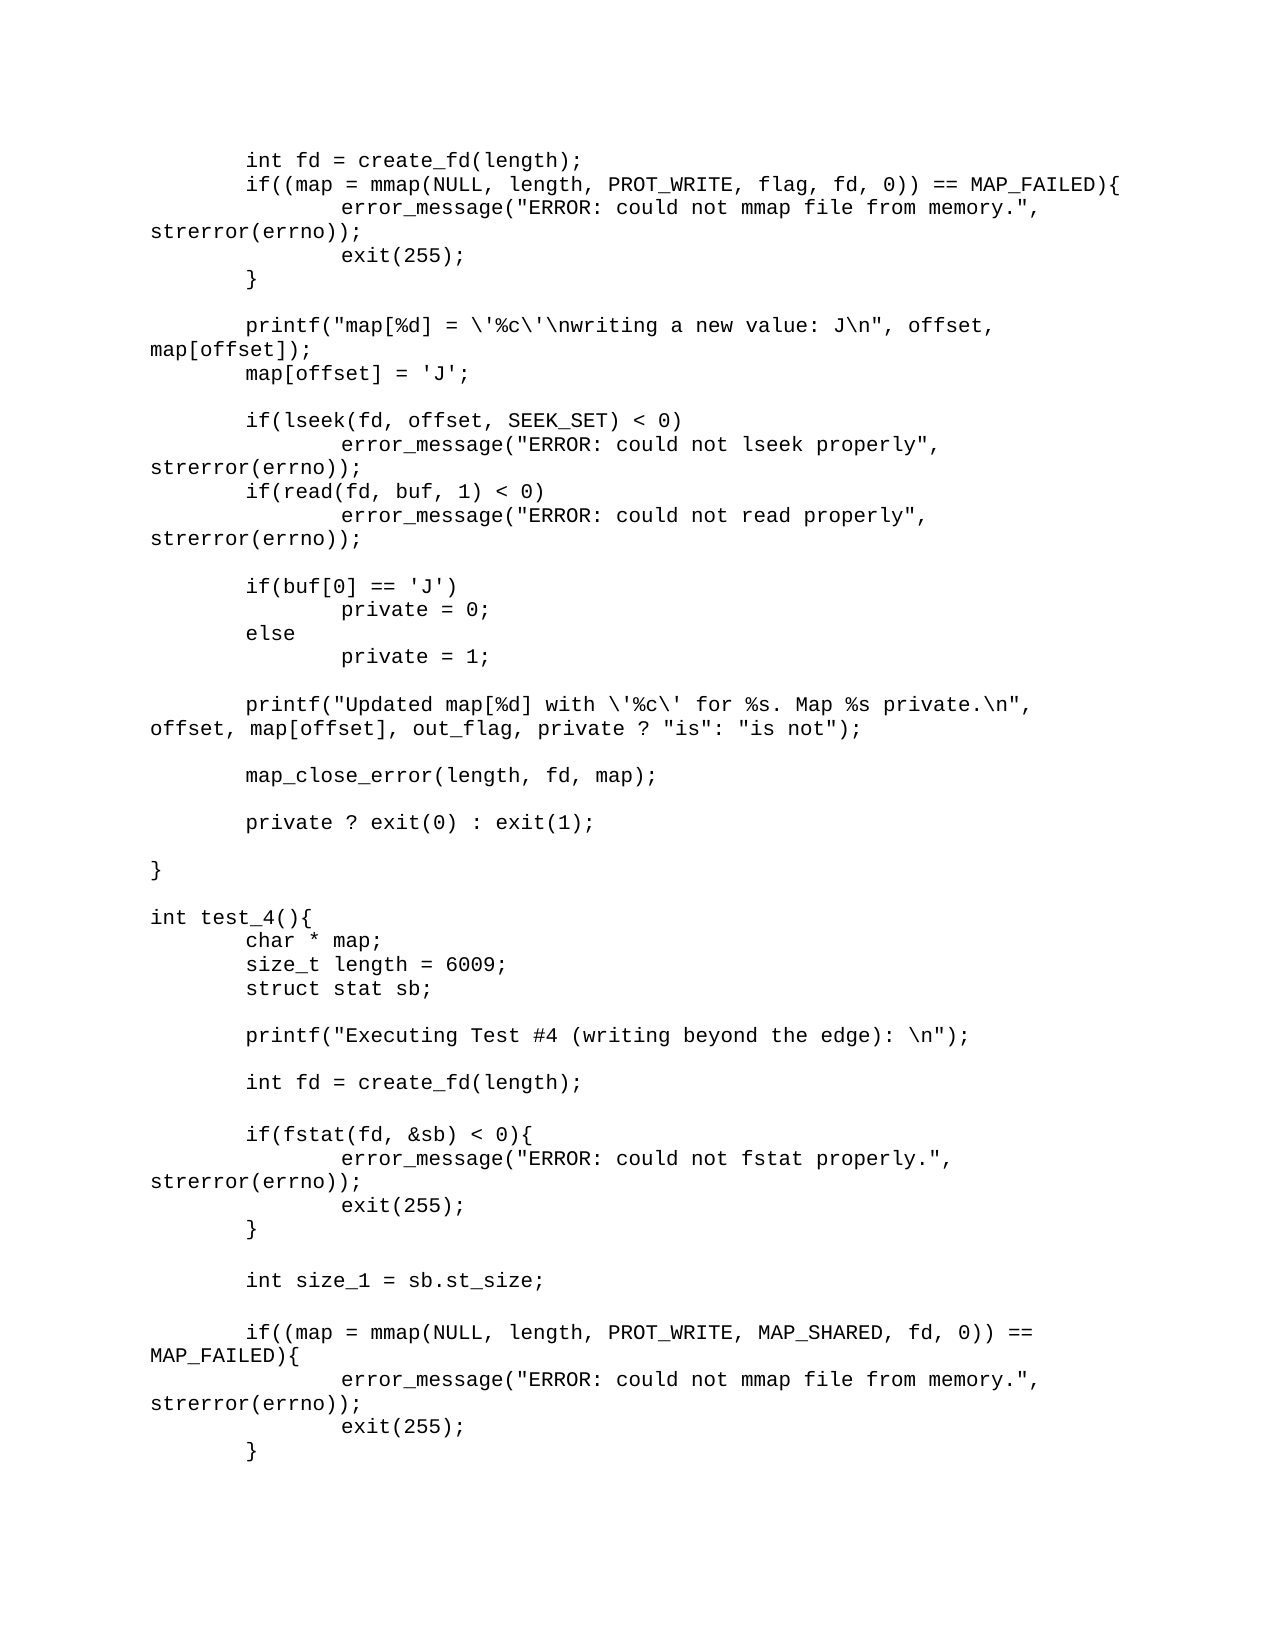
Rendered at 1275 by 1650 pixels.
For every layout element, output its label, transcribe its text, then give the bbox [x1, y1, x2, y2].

text if(fstat(fd, &sb) < 0){ [150, 1124, 1125, 1147]
text else [150, 623, 1125, 647]
text printf("Updated map[%d] with \'%c\' for %s. Map %s private.\n", offset, map[offset], out_flag, private ? "is": "is not"); [150, 694, 1125, 741]
text error_message("ERROR: could not read properly", strerror(errno)); [150, 505, 1125, 552]
text private = 1; [150, 647, 1125, 670]
text private ? exit(0) : exit(1); [150, 812, 1125, 836]
text if((map = mmap(NULL, length, PROT_WRITE, MAP_SHARED, fd, 0)) == MAP_FAILED){ [150, 1322, 1125, 1369]
text error_message("ERROR: could not mmap file from memory.", strerror(errno)); [150, 197, 1125, 244]
text error_message("ERROR: could not mmap file from memory.", strerror(errno)); [150, 1369, 1125, 1416]
text if(lseek(fd, offset, SEEK_SET) < 0) [150, 410, 1125, 434]
text char * map; [150, 930, 1125, 954]
text } [150, 1218, 1125, 1242]
text printf("map[%d] = \'%c\'\nwriting a new value: J\n", offset, map[offset]); [150, 316, 1125, 363]
text int test_4(){ [150, 907, 1125, 930]
text int fd = create_fd(length); [150, 150, 1125, 174]
text } [150, 859, 1125, 883]
text if(read(fd, buf, 1) < 0) [150, 481, 1125, 505]
text private = 0; [150, 599, 1125, 623]
text error_message("ERROR: could not fstat properly.", strerror(errno)); [150, 1147, 1125, 1195]
text if(buf[0] == 'J') [150, 576, 1125, 599]
text } [150, 1440, 1125, 1464]
text if((map = mmap(NULL, length, PROT_WRITE, flag, fd, 0)) == MAP_FAILED){ [150, 174, 1125, 197]
text error_message("ERROR: could not lseek properly", strerror(errno)); [150, 434, 1125, 481]
text exit(255); [150, 244, 1125, 268]
text printf("Executing Test #4 (writing beyond the edge): \n"); [150, 1025, 1125, 1048]
text exit(255); [150, 1416, 1125, 1440]
text size_t length = 6009; [150, 954, 1125, 978]
text exit(255); [150, 1195, 1125, 1218]
text map_close_error(length, fd, map); [150, 765, 1125, 788]
text map[offset] = 'J'; [150, 363, 1125, 386]
text int size_1 = sb.st_size; [150, 1270, 1125, 1294]
text struct stat sb; [150, 978, 1125, 1001]
text } [150, 268, 1125, 292]
text int fd = create_fd(length); [150, 1072, 1125, 1096]
